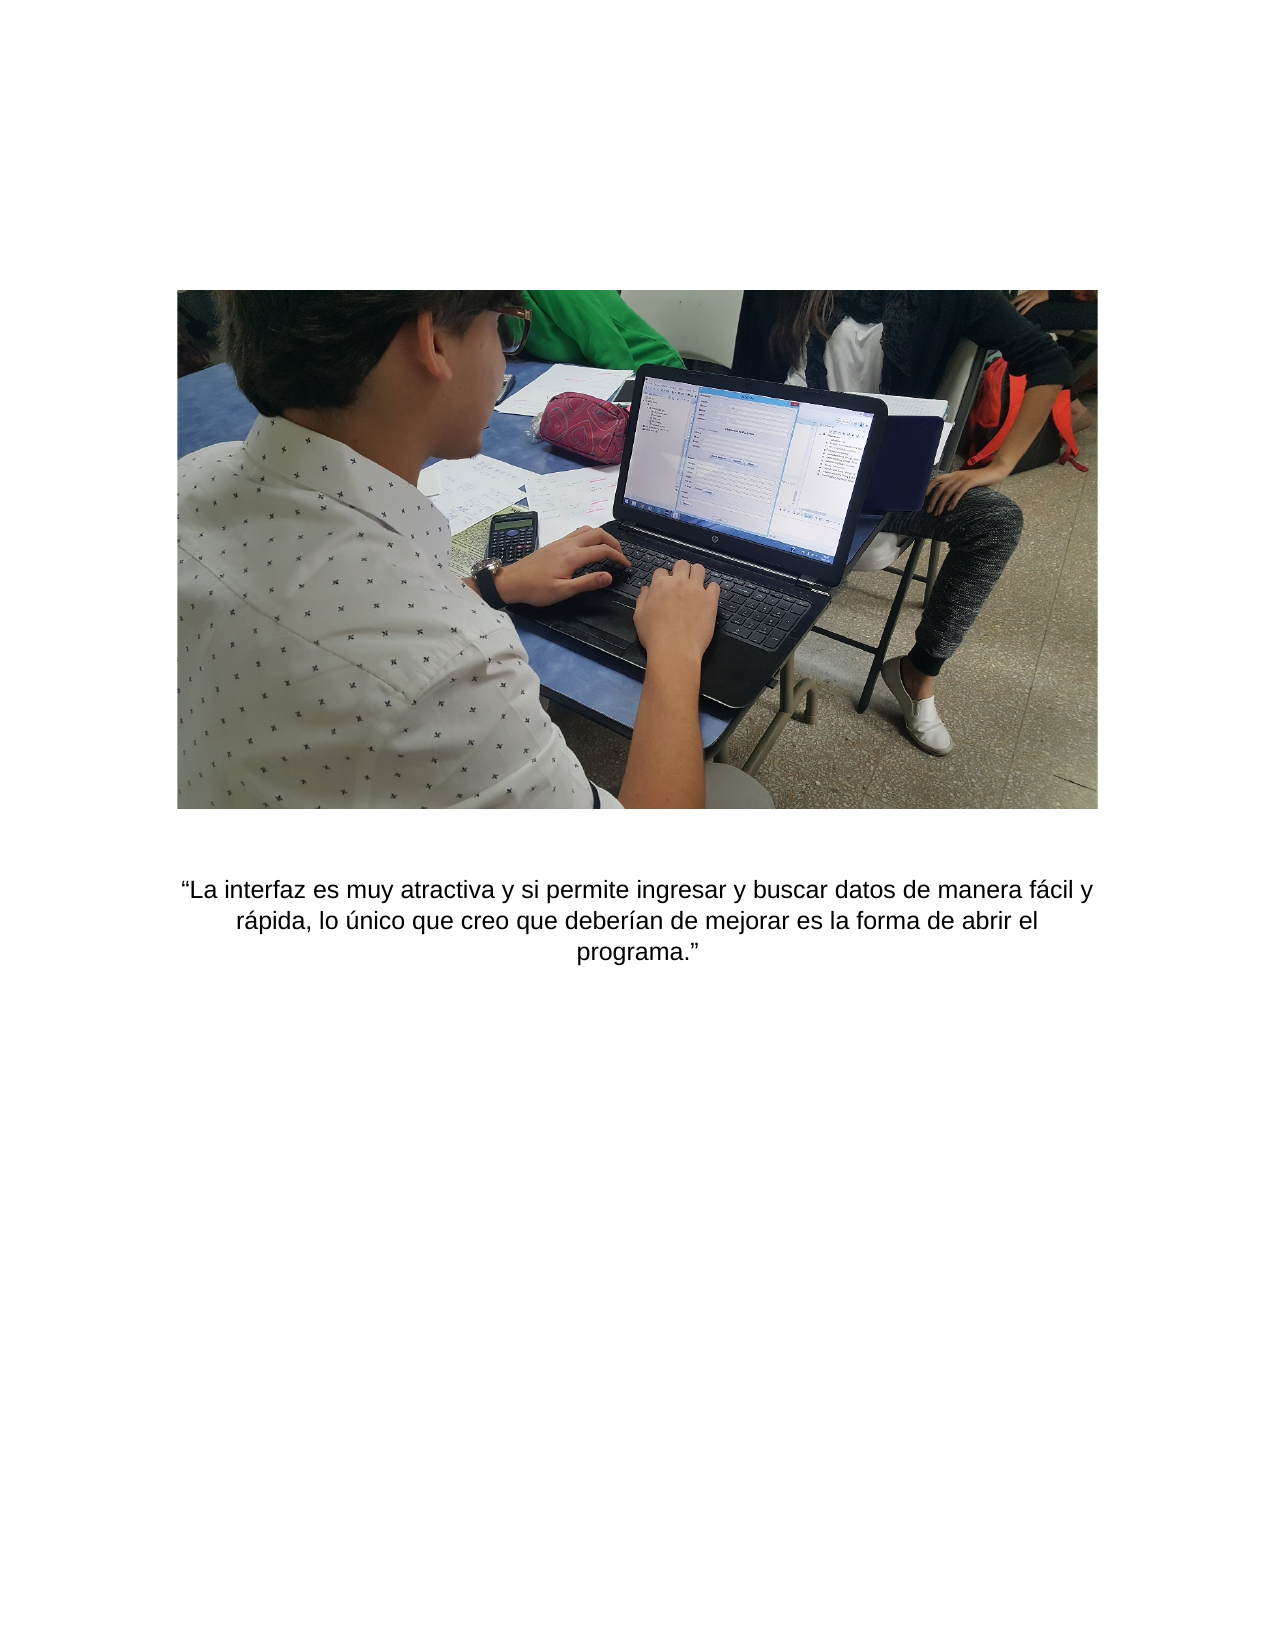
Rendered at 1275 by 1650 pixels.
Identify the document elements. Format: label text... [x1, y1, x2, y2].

text “La interfaz es muy atractiva y si permite ingresar y buscar datos de manera fácil y rápida, lo único que creo que deberían de mejorar es la forma de abrir el programa.” [177, 875, 1098, 966]
picture [177, 290, 1098, 809]
